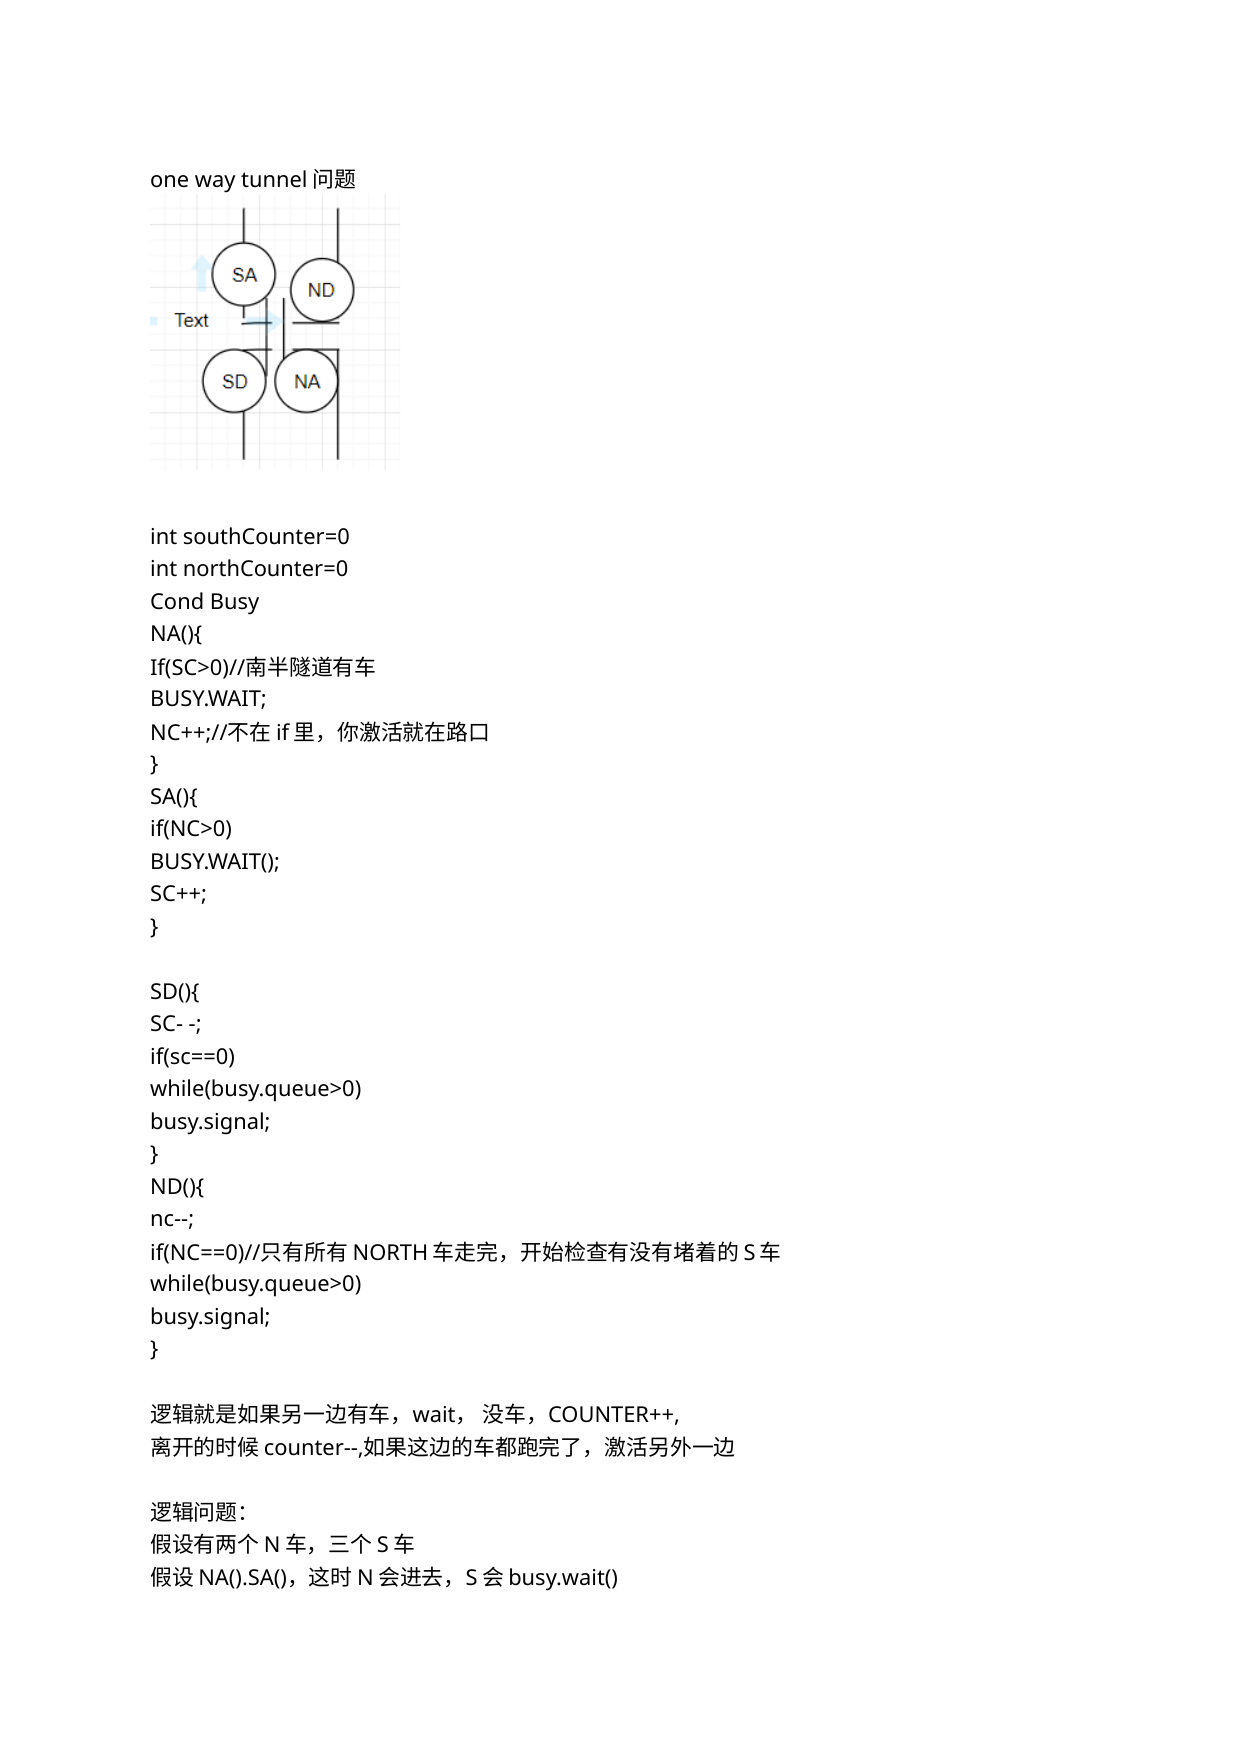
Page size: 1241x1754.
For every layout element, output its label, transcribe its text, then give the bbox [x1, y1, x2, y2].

text } [150, 1332, 1090, 1364]
text while(busy.queue>0) [150, 1072, 1090, 1104]
text NA(){ [150, 617, 1090, 649]
text Cond Busy [150, 584, 1090, 617]
text 逻辑问题： [150, 1494, 1090, 1527]
text if(NC==0)//只有所有NORTH车走完，开始检查有没有堵着的S车 [150, 1234, 1090, 1267]
text if(NC>0) [150, 812, 1090, 844]
text busy.signal; [150, 1299, 1090, 1332]
text BUSY.WAIT(); [150, 844, 1090, 877]
text nc--; [150, 1202, 1090, 1234]
text SD(){ [150, 974, 1090, 1007]
text int southCounter=0 [150, 519, 1090, 552]
text 假设有两个N车，三个S车 [150, 1527, 1090, 1559]
text NC++;//不在if里，你激活就在路口 [150, 714, 1090, 747]
text SC- -; [150, 1007, 1090, 1039]
text one way tunnel问题 [150, 162, 1090, 194]
text BUSY.WAIT; [150, 682, 1090, 714]
text 离开的时候counter--,如果这边的车都跑完了，激活另外一边 [150, 1429, 1090, 1462]
text } [150, 909, 1090, 942]
text SC++; [150, 877, 1090, 909]
picture [150, 194, 400, 470]
text busy.signal; [150, 1104, 1090, 1137]
text ND(){ [150, 1169, 1090, 1202]
text SA(){ [150, 779, 1090, 812]
text } [150, 747, 1090, 779]
text 假设NA().SA()，这时N会进去，S会busy.wait() [150, 1559, 1090, 1592]
text if(sc==0) [150, 1039, 1090, 1072]
text int northCounter=0 [150, 552, 1090, 584]
text 逻辑就是如果另一边有车，wait， 没车，COUNTER++, [150, 1397, 1090, 1429]
text } [150, 1137, 1090, 1169]
text If(SC>0)//南半隧道有车 [150, 649, 1090, 682]
text while(busy.queue>0) [150, 1267, 1090, 1299]
